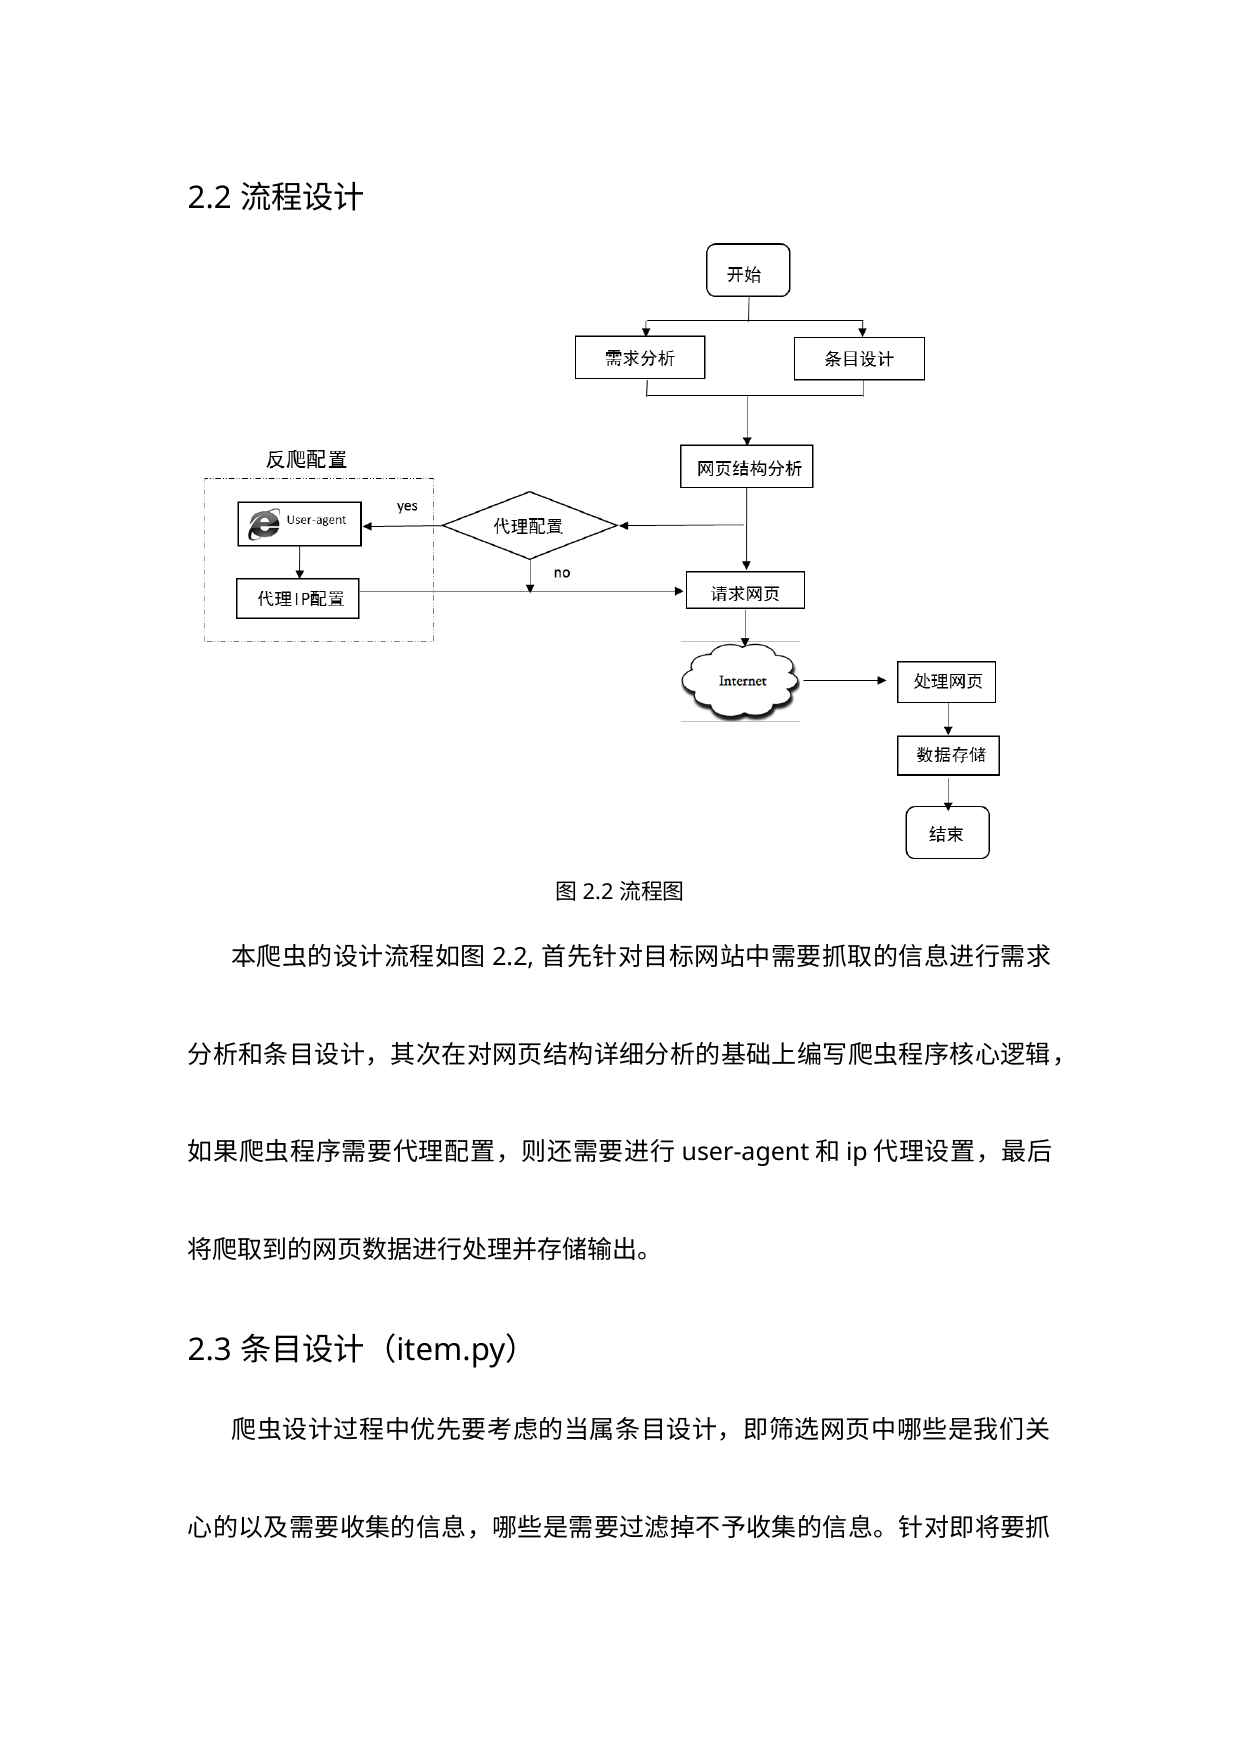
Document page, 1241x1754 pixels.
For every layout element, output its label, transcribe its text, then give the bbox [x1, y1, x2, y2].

text 本爬虫的设计流程如图2.2, 首先针对目标网站中需要抓取的信息进行需求分析和条目设计，其次在对网页结构详细分析的基础上编写爬虫程序核心逻辑，如果爬虫程序需要代理配置，则还需要进行user-agent和ip代理设置，最后将爬取到的网页数据进行处理并存储输出。 [187, 922, 1053, 1280]
picture [204, 243, 1036, 859]
text 图 2.2 流程图 [187, 874, 1053, 907]
subtitle 2.2 流程设计 [187, 162, 1053, 227]
subtitle 2.3 条目设计（item.py） [187, 1314, 1053, 1379]
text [187, 1396, 1053, 1558]
